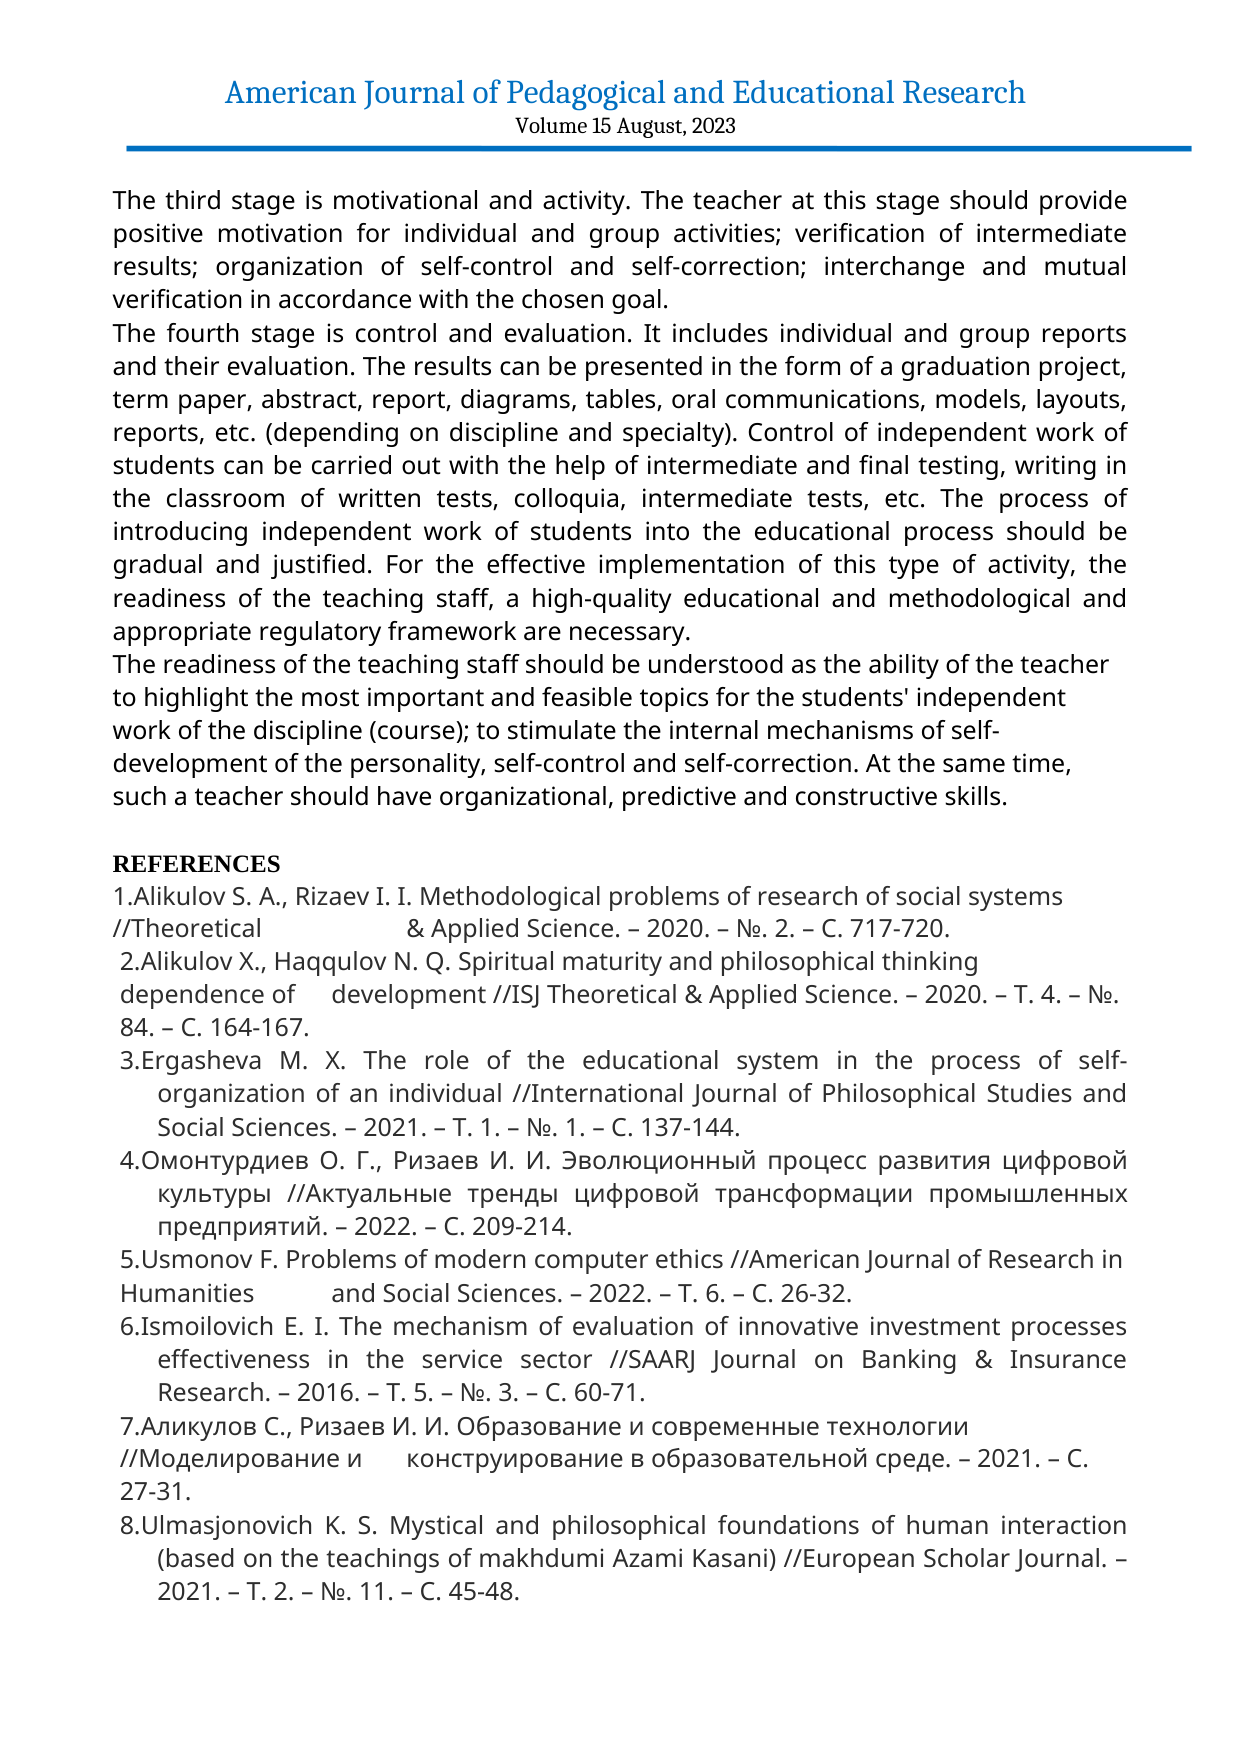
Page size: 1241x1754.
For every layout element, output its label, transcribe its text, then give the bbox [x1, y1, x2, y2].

text The fourth stage is control and evaluation. It includes individual and group reports and their evaluation. The results can be presented in the form of a graduation project, term paper, abstract, report, diagrams, tables, oral communications, models, layouts, reports, etc. (depending on discipline and specialty). Control of independent work of students can be carried out with the help of intermediate and final testing, writing in the classroom of written tests, colloquia, intermediate tests, etc. The process of introducing independent work of students into the educational process should be gradual and justified. For the effective implementation of this type of activity, the readiness of the teaching staff, a high-quality educational and methodological and appropriate regulatory framework are necessary. [112, 316, 1128, 647]
text The third stage is motivational and activity. The teacher at this stage should provide positive motivation for individual and group activities; verification of intermediate results; organization of self-control and self-correction; interchange and mutual verification in accordance with the chosen goal. [112, 183, 1129, 315]
text 8.Ulmasjonovich K. S. Mystical and philosophical foundations of human interaction (based on the teachings of makhdumi Azami Kasani) //European Scholar Journal. – 2021. – Т. 2. – №. 11. – С. 45-48. [119, 1508, 1129, 1607]
text 6.Ismoilovich E. I. The mechanism of evaluation of innovative investment processes effectiveness in the service sector //SAARJ Journal on Banking & Insurance Research. – 2016. – Т. 5. – №. 3. – С. 60-71. [119, 1309, 1129, 1408]
text 2.Alikulov X., Haqqulov N. Q. Spiritual maturity and philosophical thinking dependence of development //ISJ Theoretical & Applied Science. – 2020. – Т. 4. – №. 84. – С. 164-167. [119, 944, 1130, 1043]
text 5.Usmonov F. Problems of modern computer ethics //American Journal of Research in Humanities and Social Sciences. – 2022. – Т. 6. – С. 26-32. [119, 1242, 1130, 1309]
text The readiness of the teaching staff should be understood as the ability of the teacher to highlight the most important and feasible topics for the students' independent work of the discipline (course); to stimulate the internal mechanisms of self-development of the personality, self-control and self-correction. At the same time, such a teacher should have organizational, predictive and constructive skills. [112, 647, 1130, 812]
text REFERENCES 1.Alikulov S. A., Rizaev I. I. Methodological problems of research of social systems //Theoretical & Applied Science. – 2020. – №. 2. – С. 717-720. [112, 847, 1130, 944]
text 4.Омонтурдиев О. Г., Ризаев И. И. Эволюционный процесс развития цифровой культуры //Актуальные тренды цифровой трансформации промышленных предприятий. – 2022. – С. 209-214. [119, 1143, 1129, 1242]
text American Journal of Pedagogical and Educational Research Volume 15 August, 2023 [196, 74, 1055, 139]
picture [125, 143, 1192, 153]
text 7.Аликулов С., Ризаев И. И. Образование и современные технологии //Моделирование и конструирование в образовательной среде. – 2021. – С. 27-31. [119, 1409, 1130, 1507]
text 3.Ergasheva M. X. The role of the educational system in the process of self-organization of an individual //International Journal of Philosophical Studies and Social Sciences. – 2021. – Т. 1. – №. 1. – С. 137-144. [119, 1043, 1129, 1143]
